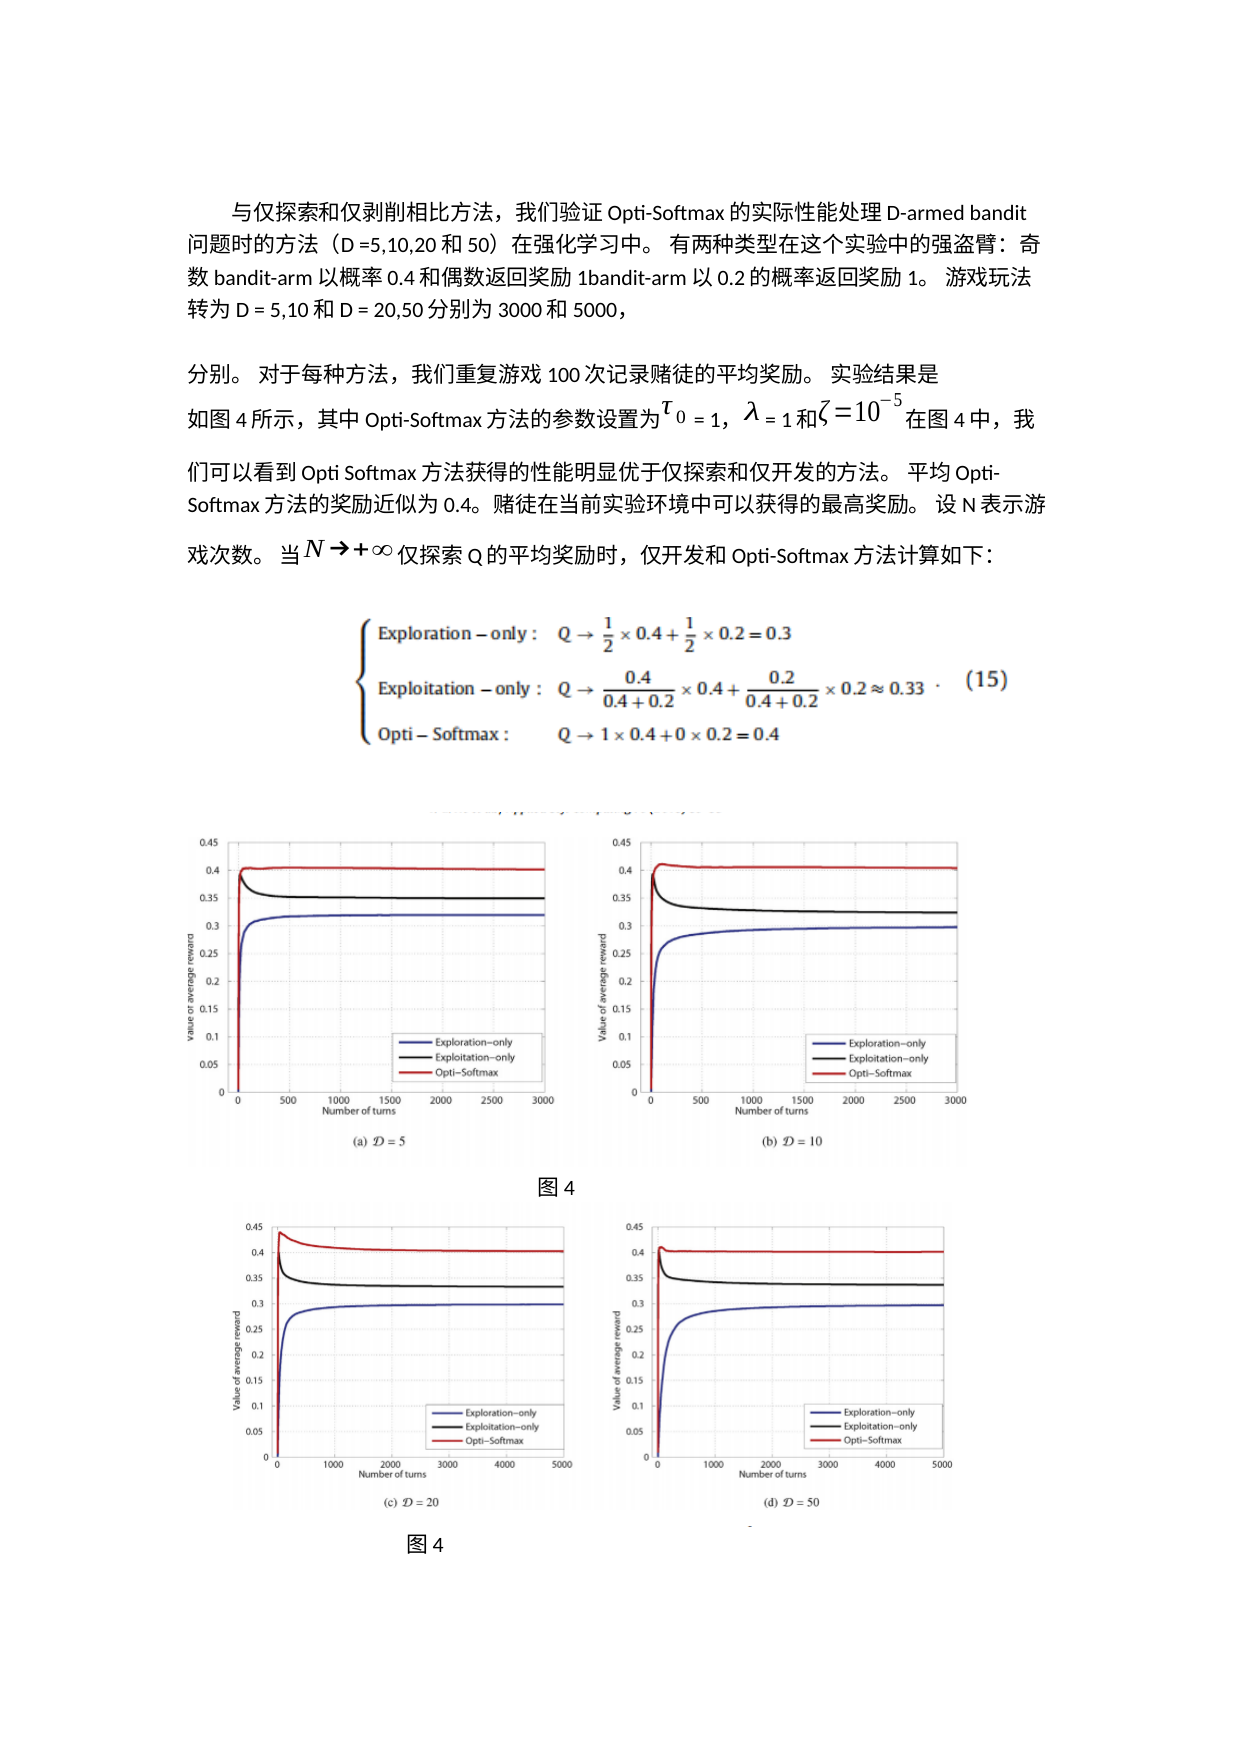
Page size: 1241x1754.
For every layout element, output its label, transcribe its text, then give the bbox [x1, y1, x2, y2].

picture [187, 812, 1052, 1167]
text 如图4所示，其中Opti-Softmax方法的参数设置为 = 1，= 1和在图4中，我们可以看到Opti Softmax方法获得的性能明显优于仅探索和仅开发的方法。 平均Opti-Softmax方法的奖励近似为0.4。赌徒在当前实验环境中可以获得的最高奖励。 设N表示游戏次数。 当仅探索Q的平均奖励时，仅开发和Opti-Softmax方法计算如下： [187, 389, 1053, 584]
picture [187, 1202, 1052, 1527]
text 分别。 对于每种方法，我们重复游戏100次记录赌徒的平均奖励。 实验结果是 [187, 357, 1053, 389]
text 图4 [362, 1527, 1053, 1559]
text 与仅探索和仅剥削相比方法，我们验证Opti-Softmax的实际性能处理D-armed bandit问题时的方法（D =5,10,20和50）在强化学习中。 有两种类型在这个实验中的强盗臂：奇数bandit-arm以概率0.4和偶数返回奖励1bandit-arm以0.2的概率返回奖励1。 游戏玩法转为D = 5,10和D = 20,50分别为3000和5000， [187, 194, 1053, 324]
picture [322, 617, 1026, 753]
